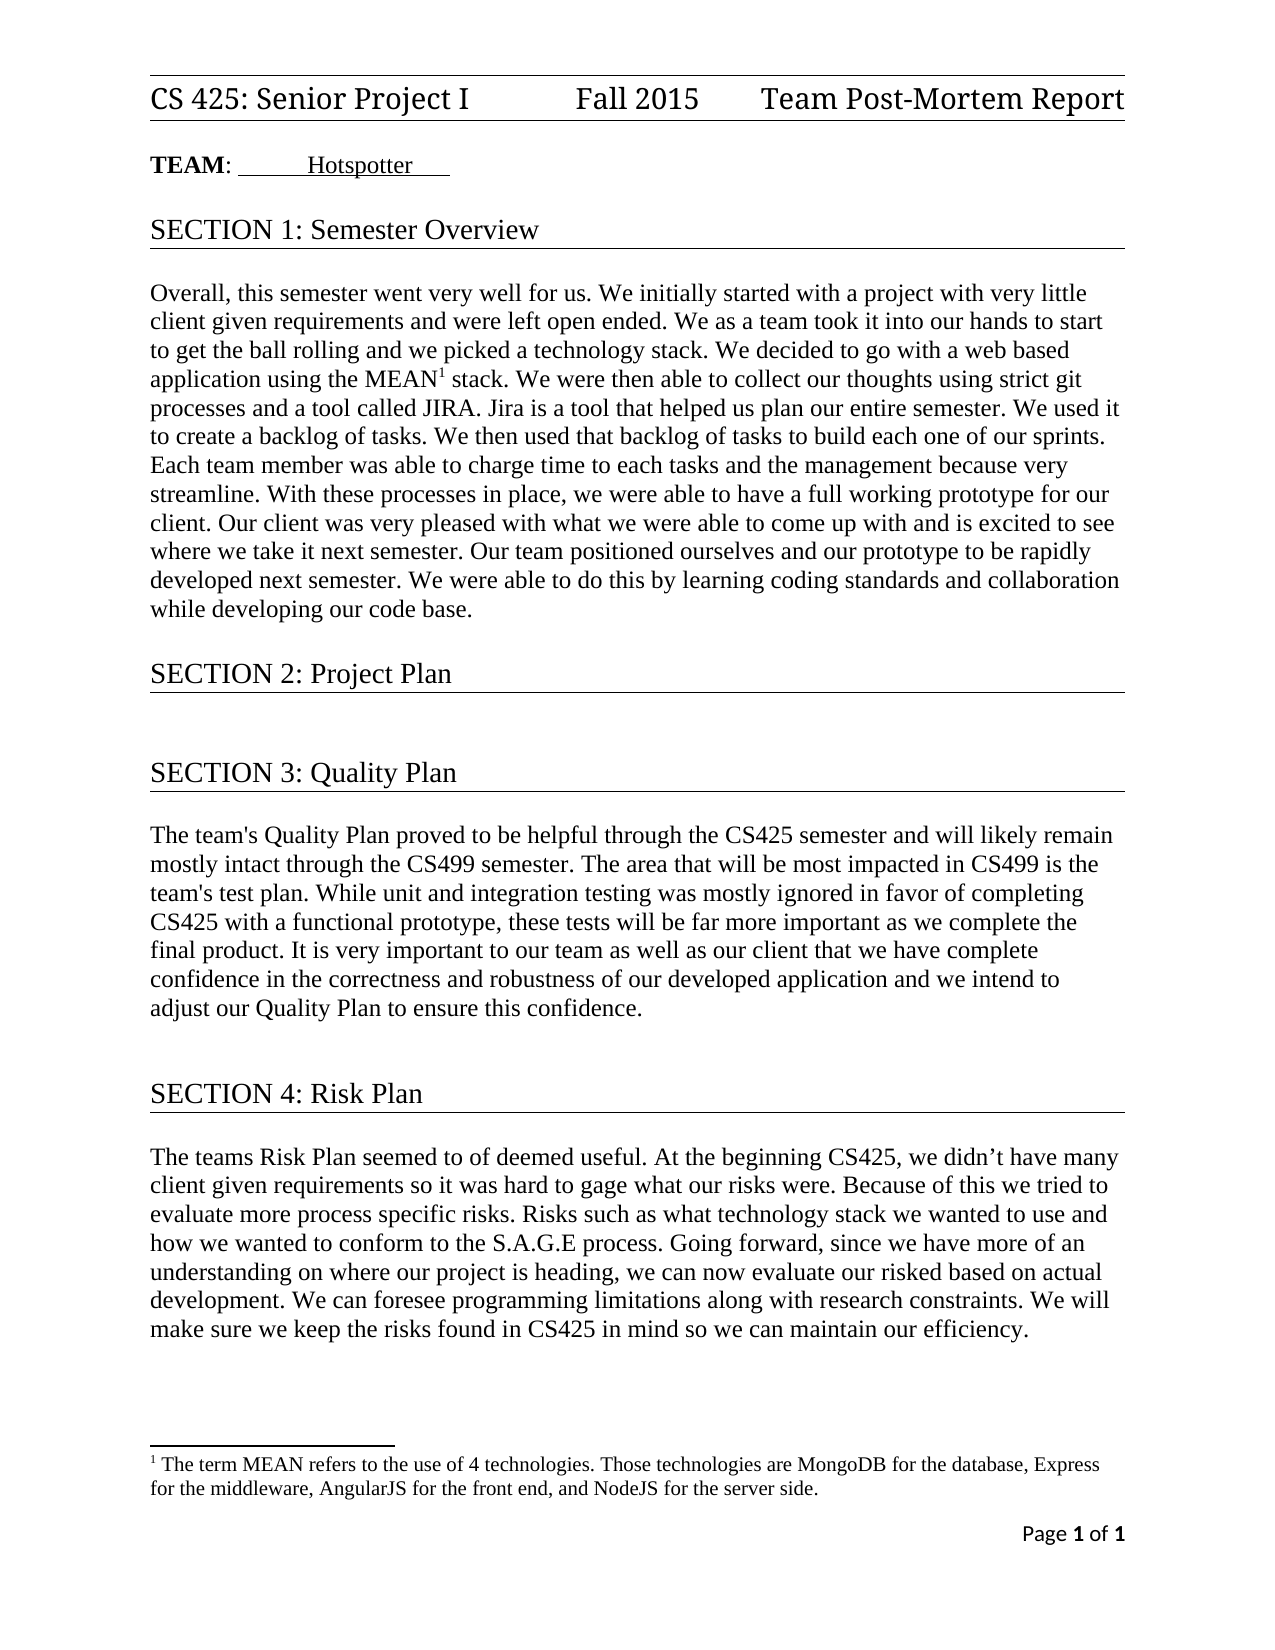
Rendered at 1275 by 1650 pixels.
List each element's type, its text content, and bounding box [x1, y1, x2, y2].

text TEAM: Hotspotter [150, 150, 1125, 179]
text SECTION 4: Risk Plan [150, 1076, 1125, 1112]
text SECTION 3: Quality Plan [150, 755, 1125, 791]
text Overall, this semester went very well for us. We initially started with a project with very little client given requirements and were left open ended. We as a team took it into our hands to start to get the ball rolling and we picked a technology stack. We decided to go with a web based application using the MEAN stack. We were then able to collect our thoughts using strict git processes and a tool called JIRA. Jira is a tool that helped us plan our entire semester. We used it to create a backlog of tasks. We then used that backlog of tasks to build each one of our sprints. Each team member was able to charge time to each tasks and the management because very streamline. With these processes in place, we were able to have a full working prototype for our client. Our client was very pleased with what we were able to come up with and is excited to see where we take it next semester. Our team positioned ourselves and our prototype to be rapidly developed next semester. We were able to do this by learning coding standards and collaboration while developing our code base. [150, 278, 1125, 623]
text The team's Quality Plan proved to be helpful through the CS425 semester and will likely remain mostly intact through the CS499 semester. The area that will be most impacted in CS499 is the team's test plan. While unit and integration testing was mostly ignored in favor of completing CS425 with a functional prototype, these tests will be far more important as we complete the final product. It is very important to our team as well as our client that we have complete confidence in the correctness and robustness of our developed application and we intend to adjust our Quality Plan to ensure this confidence. [150, 821, 1125, 1022]
text SECTION 1: Semester Overview [150, 212, 1125, 248]
text The teams Risk Plan seemed to of deemed useful. At the beginning CS425, we didn’t have many client given requirements so it was hard to gage what our risks were. Because of this we tried to evaluate more process specific risks. Risks such as what technology stack we wanted to use and how we wanted to conform to the S.A.G.E process. Going forward, since we have more of an understanding on where our project is heading, we can now evaluate our risked based on actual development. We can foresee programming limitations along with research constraints. We will make sure we keep the risks found in CS425 in mind so we can maintain our efficiency. [150, 1142, 1125, 1343]
text SECTION 2: Project Plan [150, 656, 1125, 692]
